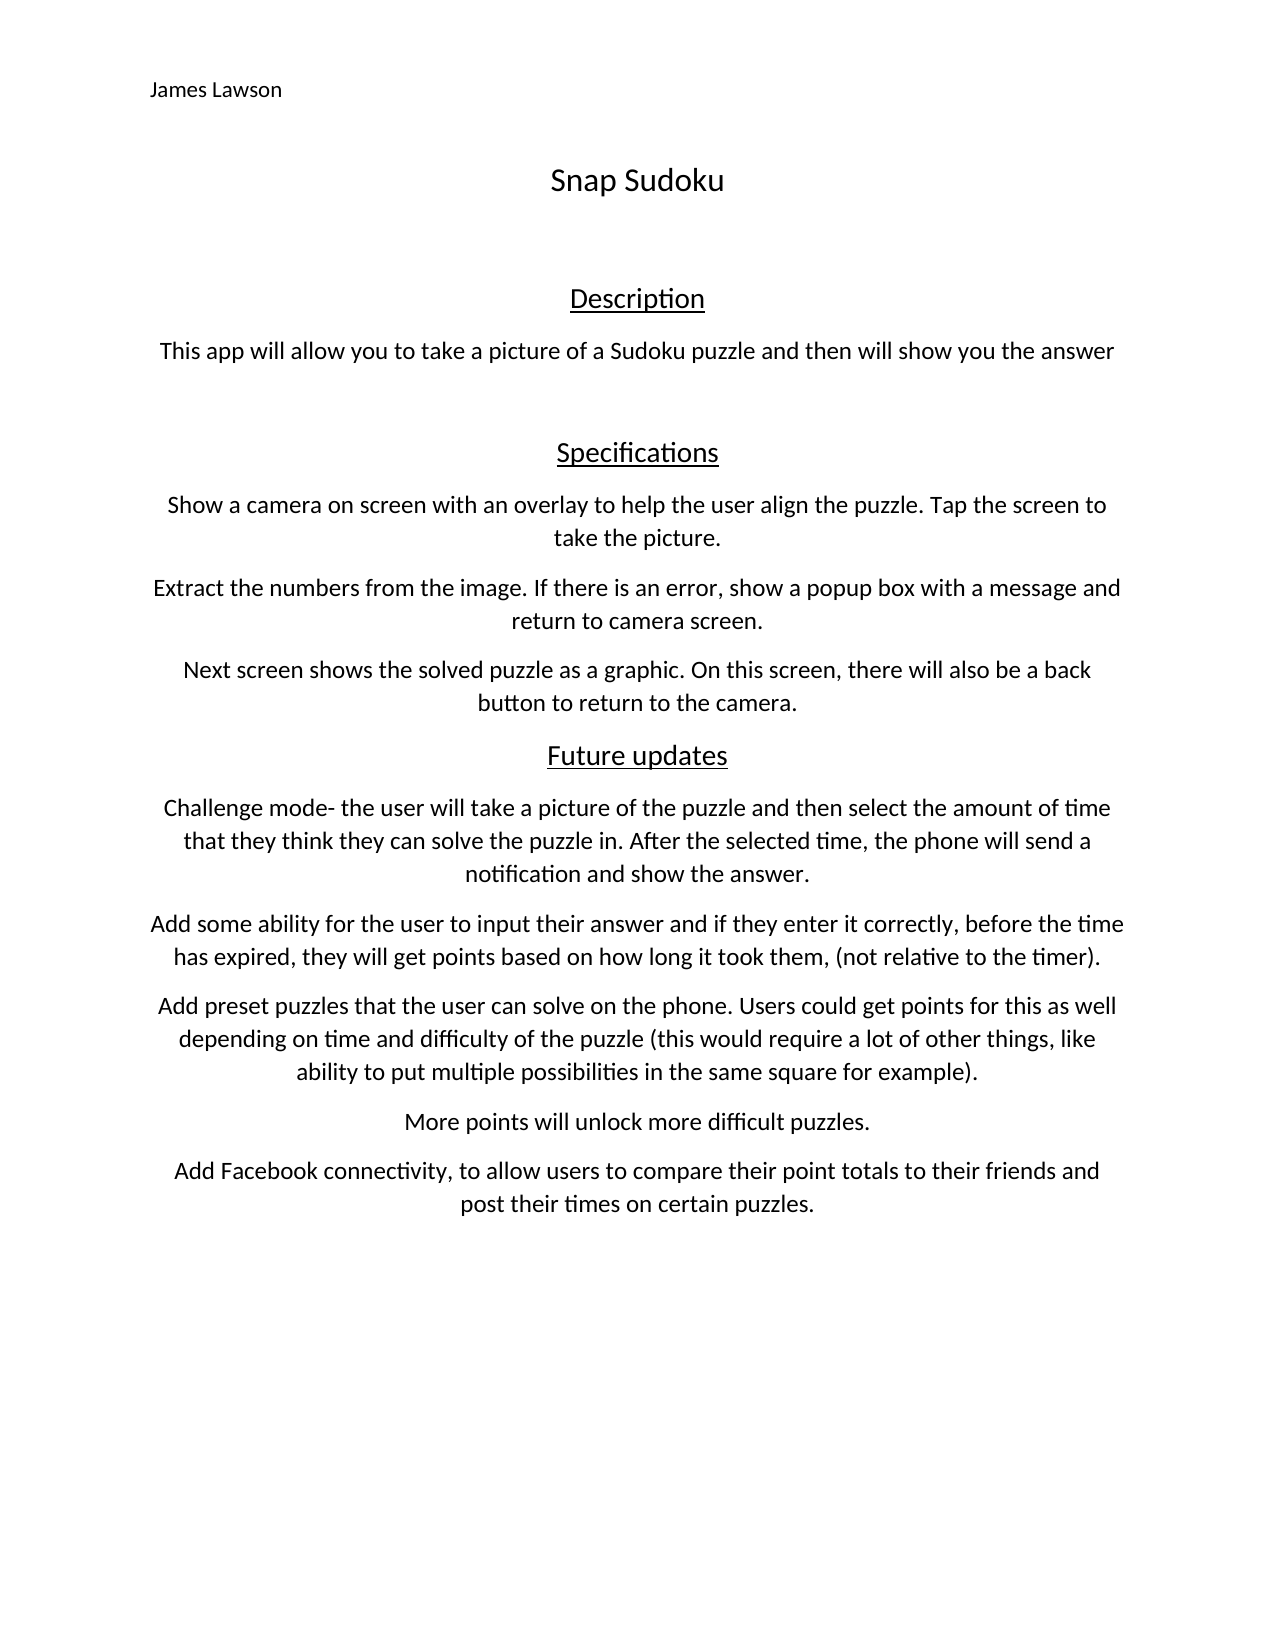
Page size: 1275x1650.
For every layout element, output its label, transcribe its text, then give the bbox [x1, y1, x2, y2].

text Show a camera on screen with an overlay to help the user align the puzzle. Tap the screen to take the picture. [150, 490, 1125, 553]
text Add preset puzzles that the user can solve on the phone. Users could get points for this as well depending on time and difficulty of the puzzle (this would require a lot of other things, like ability to put multiple possibilities in the same square for example). [150, 990, 1125, 1087]
text Challenge mode- the user will take a picture of the puzzle and then select the amount of time that they think they can solve the puzzle in. After the selected time, the phone will send a notification and show the answer. [150, 792, 1125, 889]
text Add Facebook connectivity, to allow users to compare their point totals to their friends and post their times on certain puzzles. [150, 1155, 1125, 1219]
text More points will unlock more difficult puzzles. [150, 1106, 1125, 1136]
text Specifications [150, 434, 1125, 470]
text This app will allow you to take a picture of a Sudoku puzzle and then will show you the answer [150, 335, 1125, 366]
text Extract the numbers from the image. If there is an error, show a popup box with a message and return to camera screen. [150, 572, 1125, 636]
text Description [150, 280, 1125, 316]
text Snap Sudoku [150, 159, 1125, 200]
text Next screen shows the solved puzzle as a graphic. On this screen, there will also be a back button to return to the camera. [150, 655, 1125, 718]
text Future updates [150, 737, 1125, 773]
text Add some ability for the user to input their answer and if they enter it correctly, before the time has expired, they will get points based on how long it took them, (not relative to the timer). [150, 908, 1125, 971]
